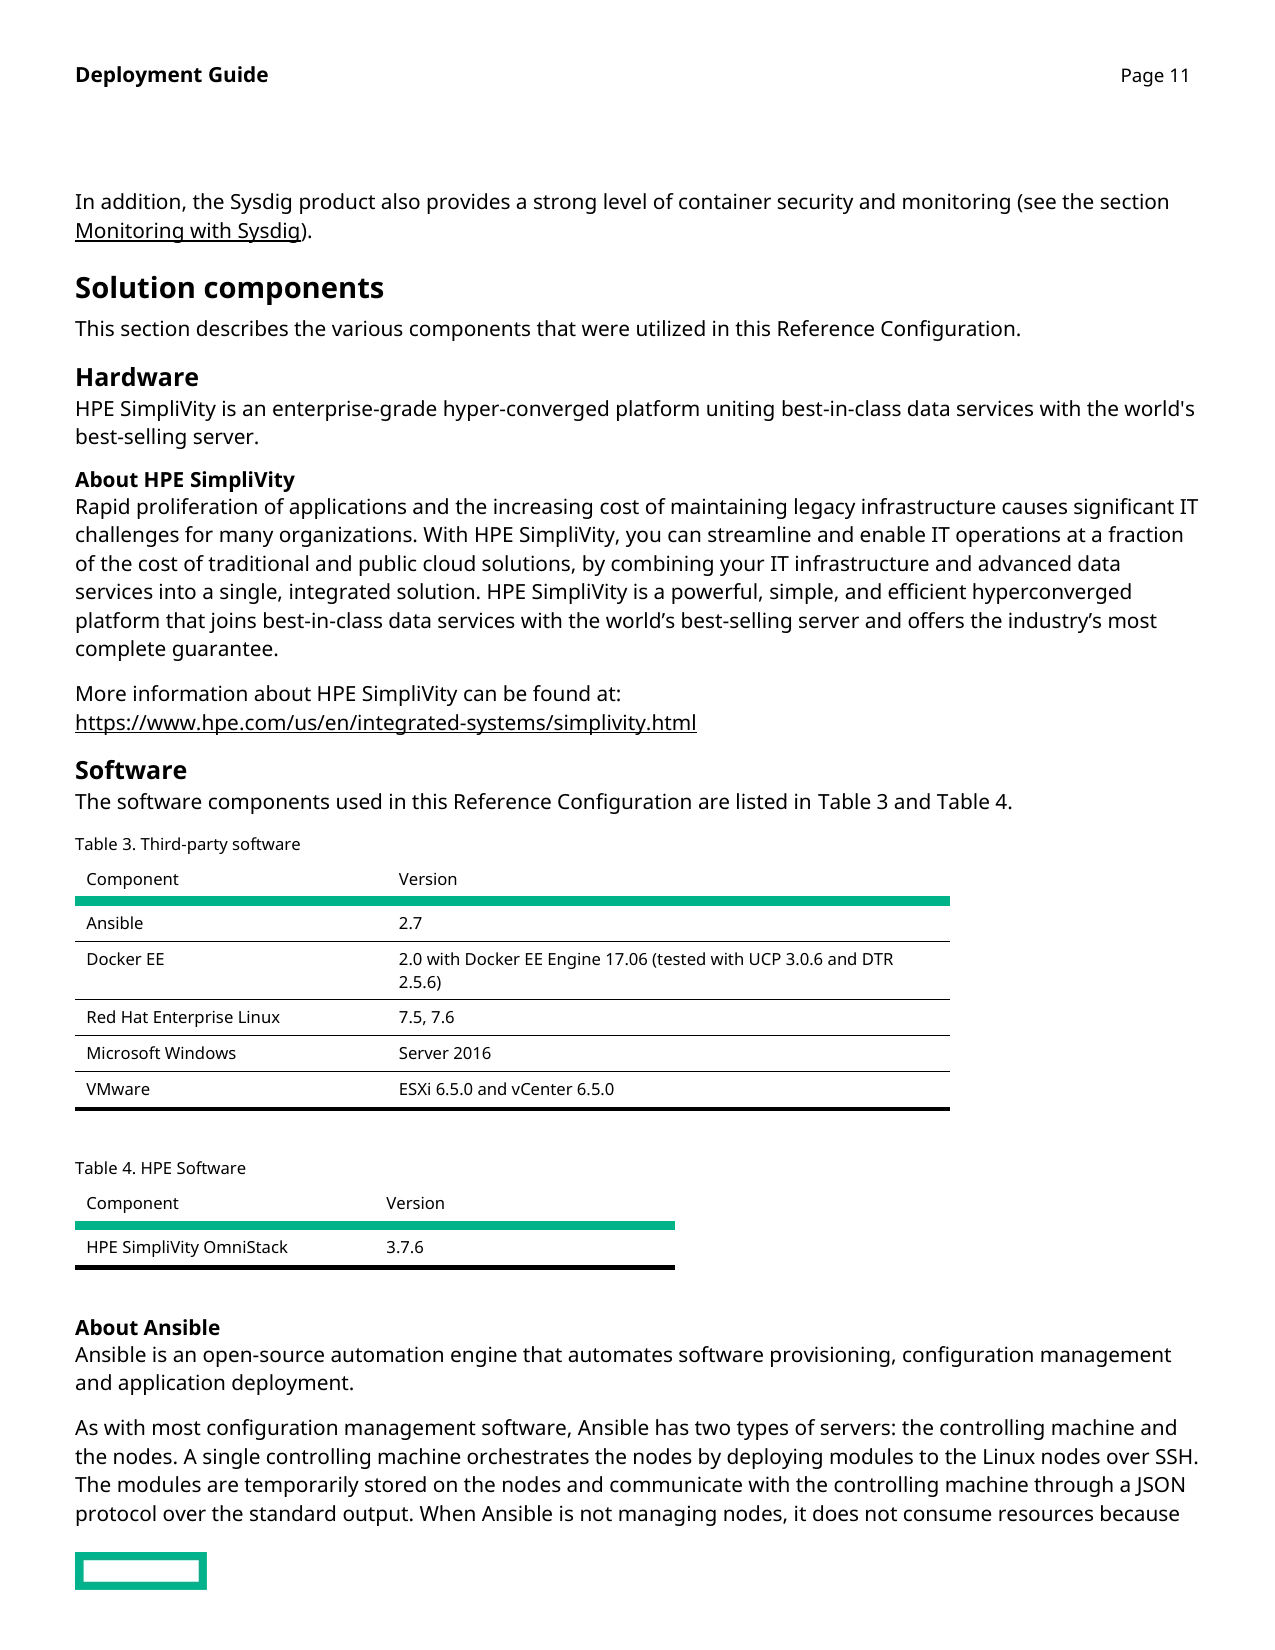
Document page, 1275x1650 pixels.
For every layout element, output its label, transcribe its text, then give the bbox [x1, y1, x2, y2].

text Ansible is an open-source automation engine that automates software provisioning, configuration management and application deployment. [75, 1340, 1200, 1397]
table_cell Server 2016 [388, 1036, 950, 1071]
text Table 4. HPE Software [75, 1156, 1200, 1179]
subtitle Solution components [75, 267, 1200, 307]
table_header Version [388, 861, 950, 896]
text HPE SimpliVity is an enterprise-grade hyper-converged platform uniting best-in-class data services with the world's best-selling server. [75, 394, 1200, 451]
subtitle Hardware [75, 359, 1200, 394]
text More information about HPE SimpliVity can be found at: https://www.hpe.com/us/en/integrated-systems/simplivity.html [75, 679, 1200, 736]
text Table 3. Third-party software [75, 832, 1200, 855]
table_header Component [75, 861, 387, 896]
subtitle Software [75, 753, 1200, 787]
table_cell ESXi 6.5.0 and vCenter 6.5.0 [388, 1072, 950, 1107]
picture [75, 1552, 207, 1590]
subtitle About HPE SimpliVity [75, 467, 1200, 492]
table_cell HPE SimpliVity OmniStack [75, 1230, 375, 1265]
table_cell Red Hat Enterprise Linux [75, 1000, 387, 1035]
table_cell 3.7.6 [375, 1230, 675, 1265]
text Rapid proliferation of applications and the increasing cost of maintaining legacy infrastructure causes significant IT challenges for many organizations. With HPE SimpliVity, you can streamline and enable IT operations at a fraction of the cost of traditional and public cloud solutions, by combining your IT infrastructure and advanced data services into a single, integrated solution. HPE SimpliVity is a powerful, simple, and efficient hyperconverged platform that joins best-in-class data services with the world’s best-selling server and offers the industry’s most complete guarantee. [75, 492, 1200, 663]
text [75, 1413, 1200, 1527]
text In addition, the Sysdig product also provides a strong level of container security and monitoring (see the section Monitoring with Sysdig). [75, 187, 1200, 244]
table_cell 2.0 with Docker EE Engine 17.06 (tested with UCP 3.0.6 and DTR 2.5.6) [388, 942, 950, 999]
table_cell 2.7 [388, 906, 950, 941]
table_cell Docker EE [75, 942, 387, 999]
table_cell 7.5, 7.6 [388, 1000, 950, 1035]
table_cell Ansible [75, 906, 387, 941]
table_cell Microsoft Windows [75, 1036, 387, 1071]
table_header Component [75, 1185, 375, 1221]
table_header Version [375, 1185, 675, 1221]
subtitle About Ansible [75, 1315, 1200, 1340]
table_cell VMware [75, 1072, 387, 1107]
text This section describes the various components that were utilized in this Reference Configuration. [75, 314, 1200, 343]
text The software components used in this Reference Configuration are listed in Table 3 and Table 4. [75, 787, 1200, 816]
